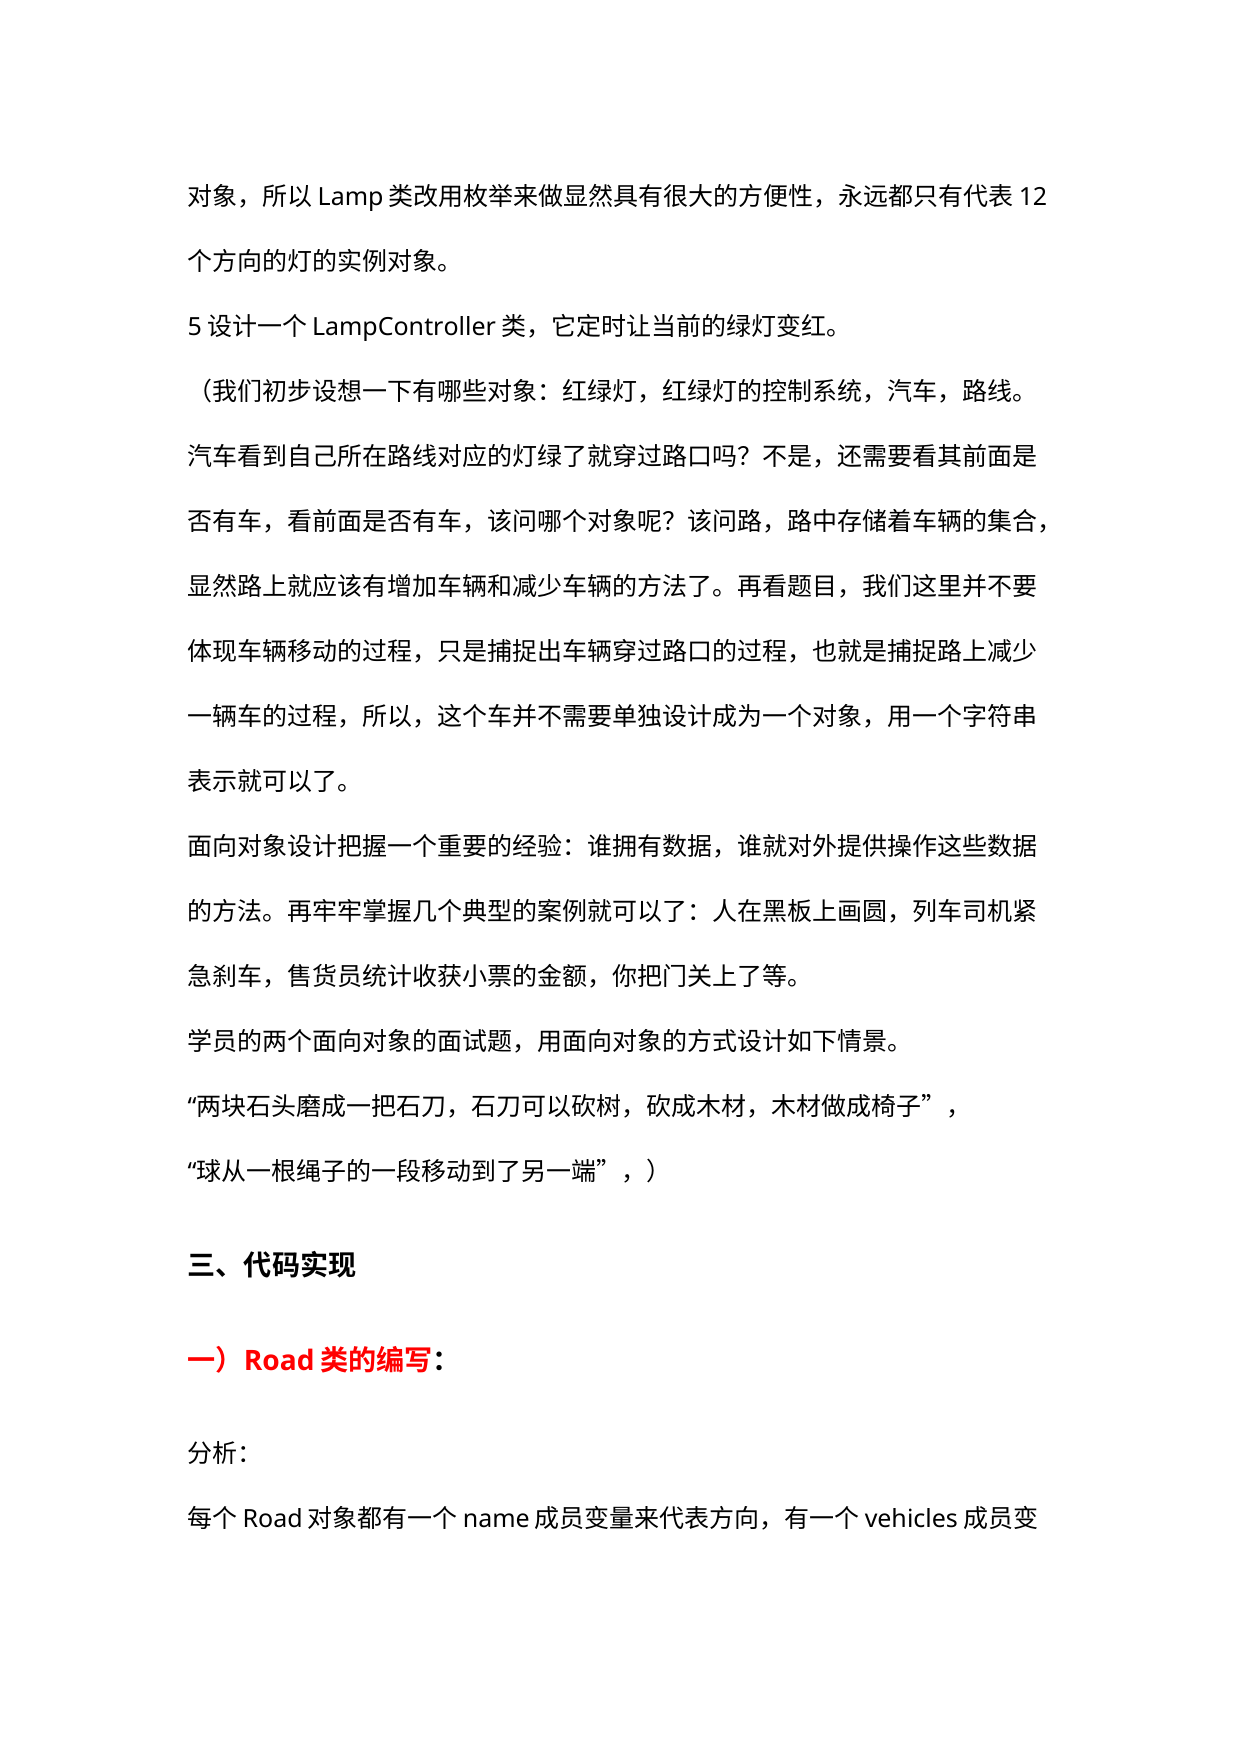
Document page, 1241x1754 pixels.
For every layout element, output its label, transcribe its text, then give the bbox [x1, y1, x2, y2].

text 一）Road类的编写： [187, 1325, 1053, 1390]
text 三、代码实现 [187, 1231, 1053, 1296]
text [187, 162, 1053, 1202]
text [187, 1419, 1053, 1549]
